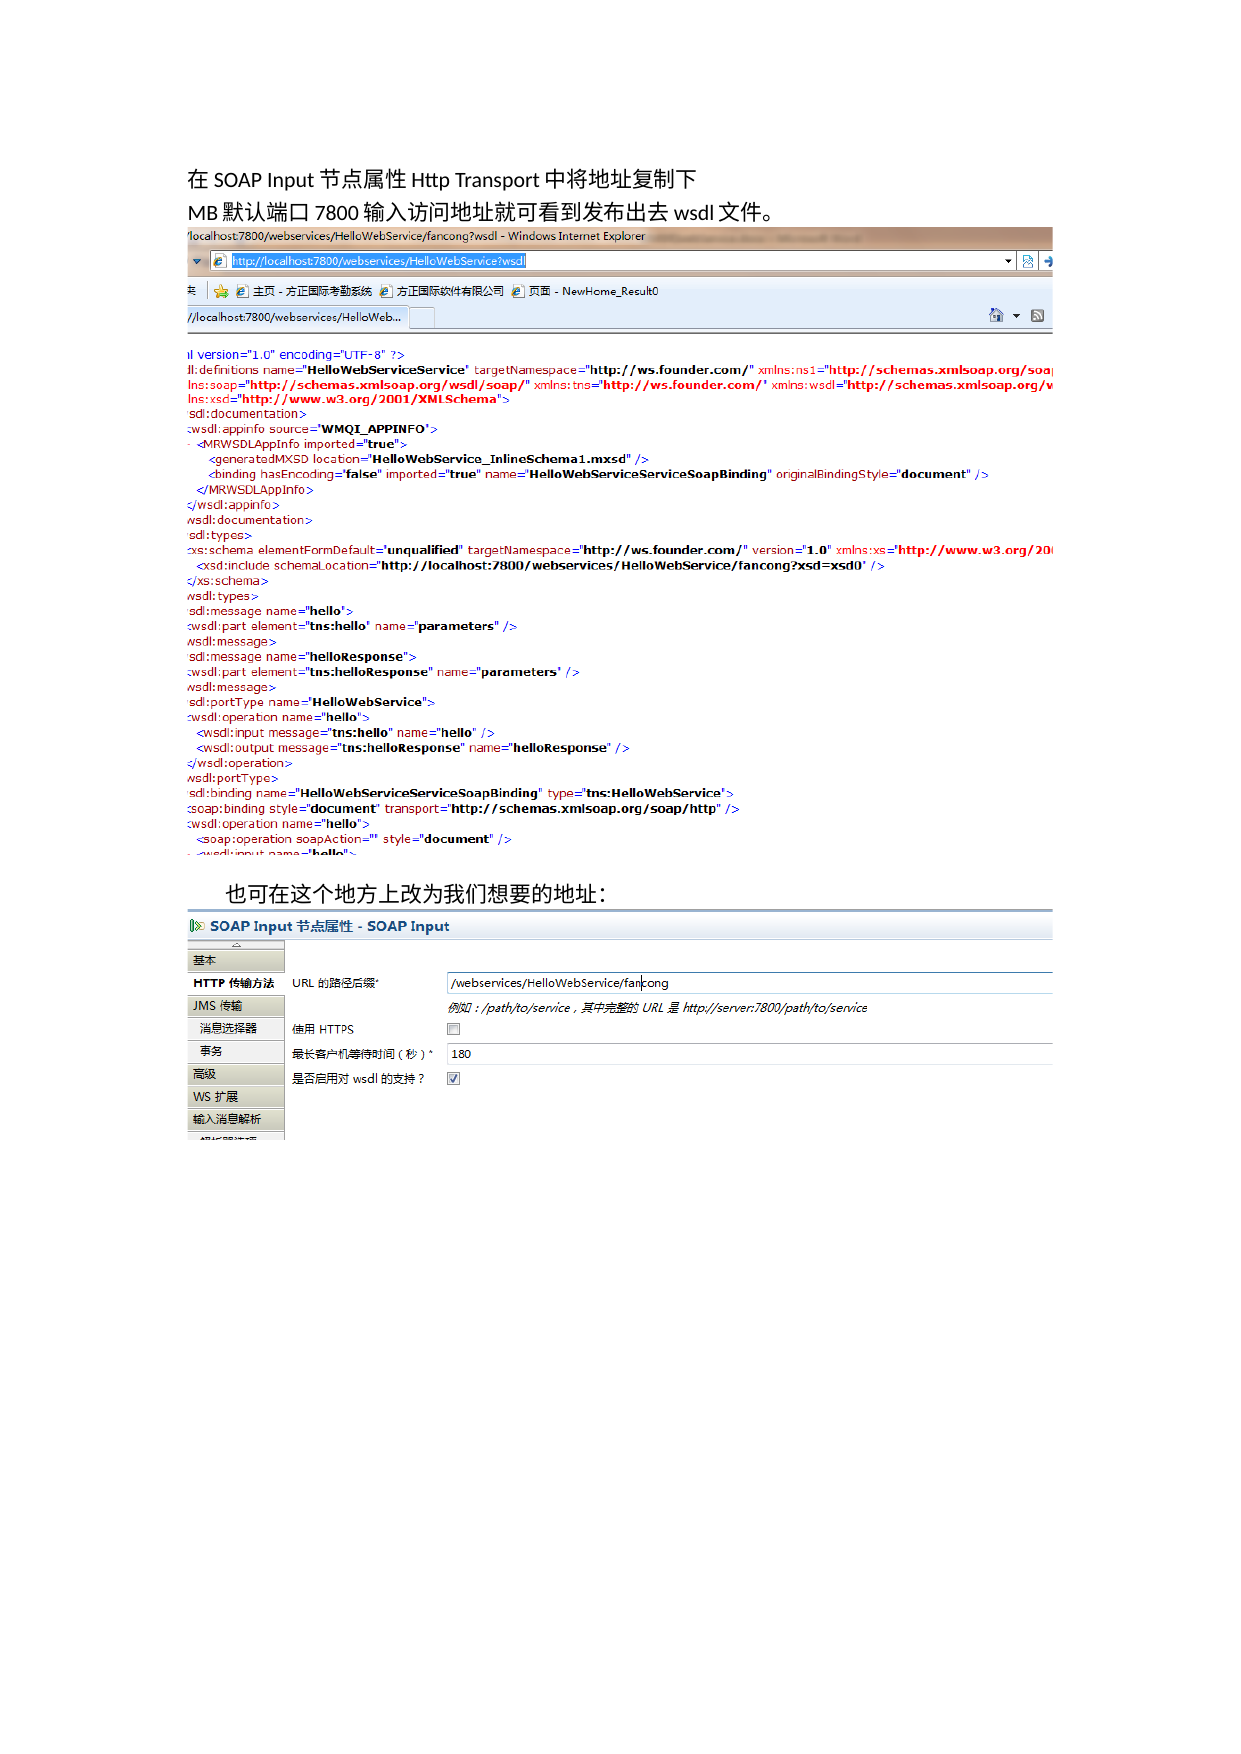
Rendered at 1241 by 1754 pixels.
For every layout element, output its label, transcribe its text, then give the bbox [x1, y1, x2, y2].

list 也可在这个地方上改为我们想要的地址： [225, 877, 1053, 909]
picture [187, 227, 1053, 855]
text MB默认端口7800输入访问地址就可看到发布出去wsdl文件。 [187, 194, 1053, 227]
text 在SOAP Input 节点属性Http Transport中将地址复制下 [187, 162, 1053, 194]
picture [187, 909, 1053, 1140]
